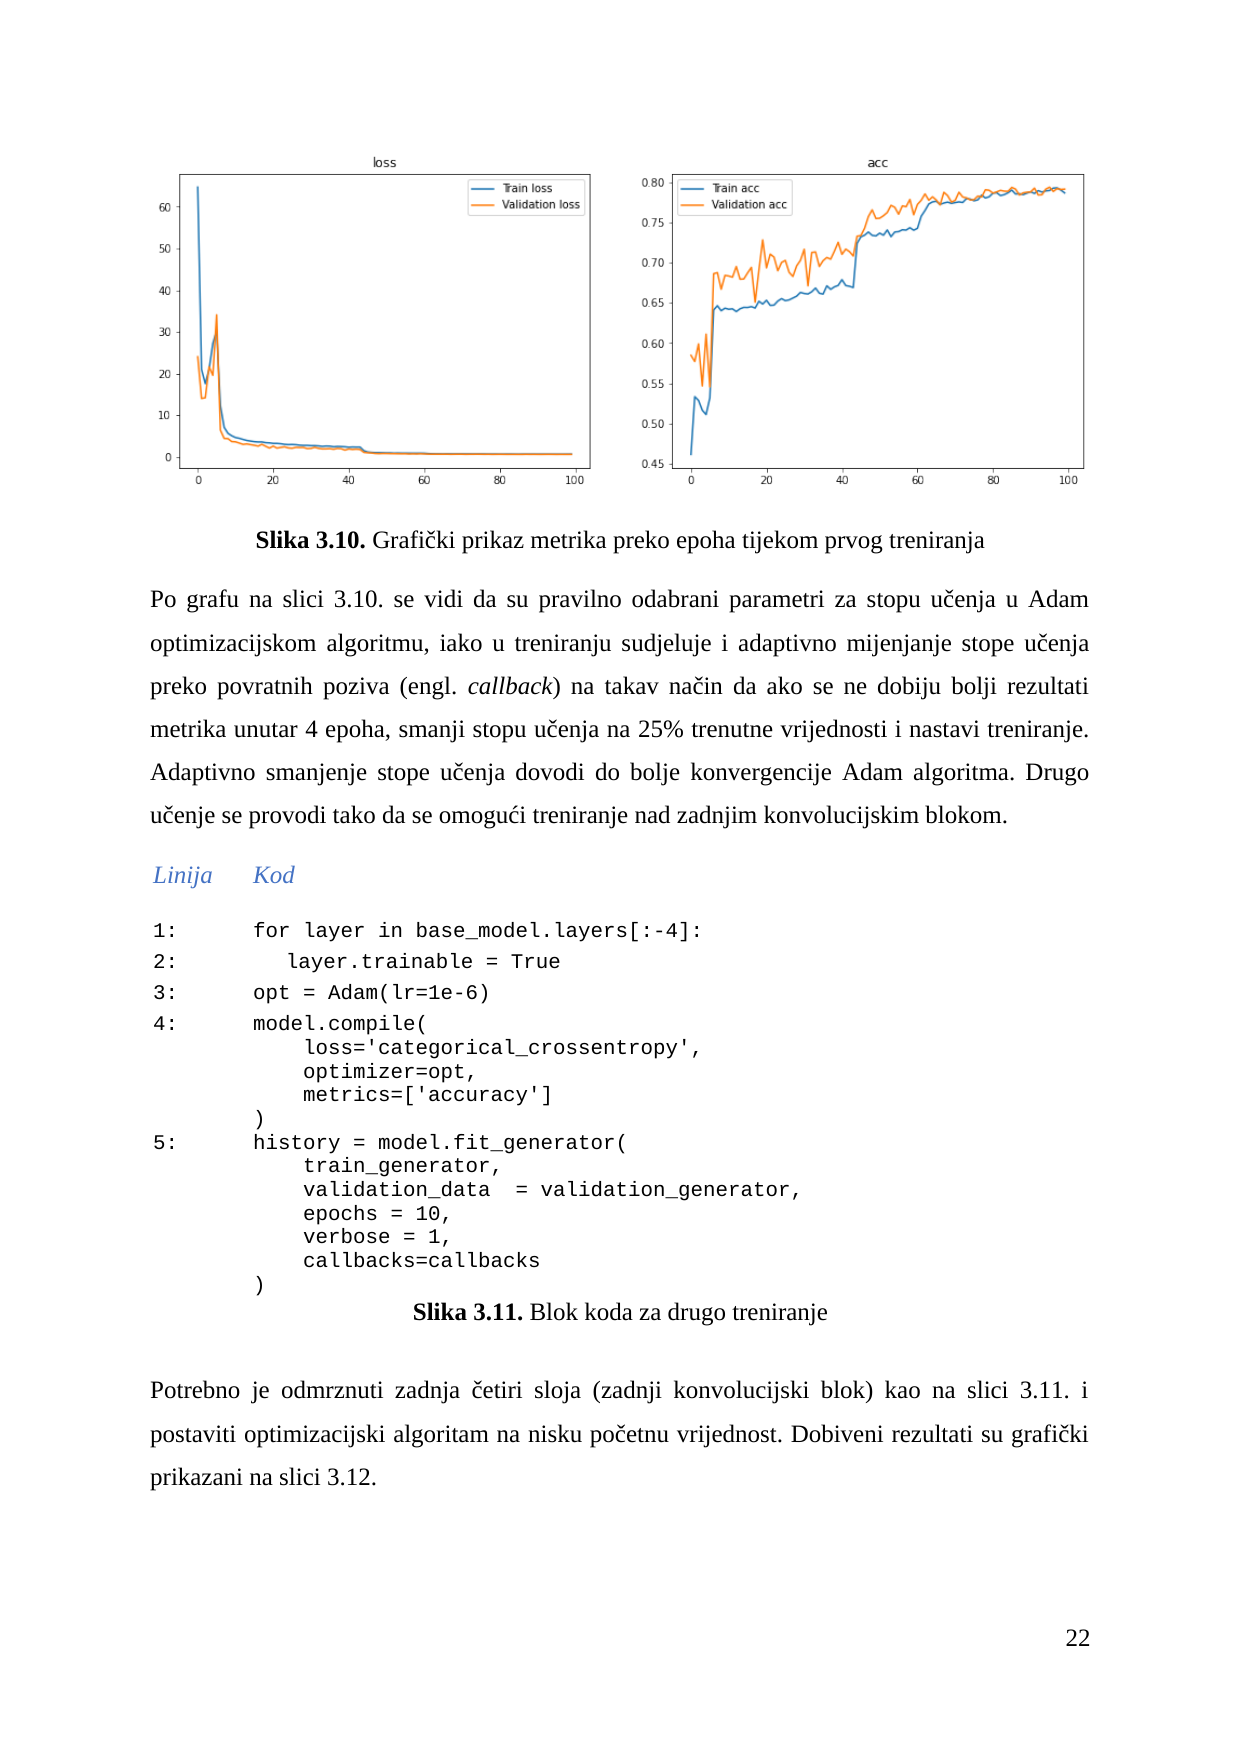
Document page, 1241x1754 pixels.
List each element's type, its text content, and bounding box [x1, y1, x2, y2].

text Po grafu na slici 3.10. se vidi da su pravilno odabrani parametri za stopu učenja u Adam optimizacijskom algoritmu, iako u treniranju sudjeluje i adaptivno mijenjanje stope učenja preko povratnih poziva (engl. callback) na takav način da ako se ne dobiju bolji rezultati metrika unutar 4 epoha, smanji stopu učenja na 25% trenutne vrijednosti i nastavi treniranje. Adaptivno smanjenje stope učenja dovodi do bolje konvergencije Adam algoritma. Drugo učenje se provodi tako da se omogući treniranje nad zadnjim konvolucijskim blokom. [150, 584, 1090, 829]
picture [150, 150, 1091, 494]
text Potrebno je odmrznuti zadnja četiri sloja (zadnji konvolucijski blok) kao na slici 3.11. i postaviti optimizacijski algoritam na nisku početnu vrijednost. Dobiveni rezultati su grafički prikazani na slici 3.12. [150, 1376, 1090, 1491]
text Slika 3.10. Grafički prikaz metrika preko epoha tijekom prvog treniranja [150, 525, 1090, 553]
